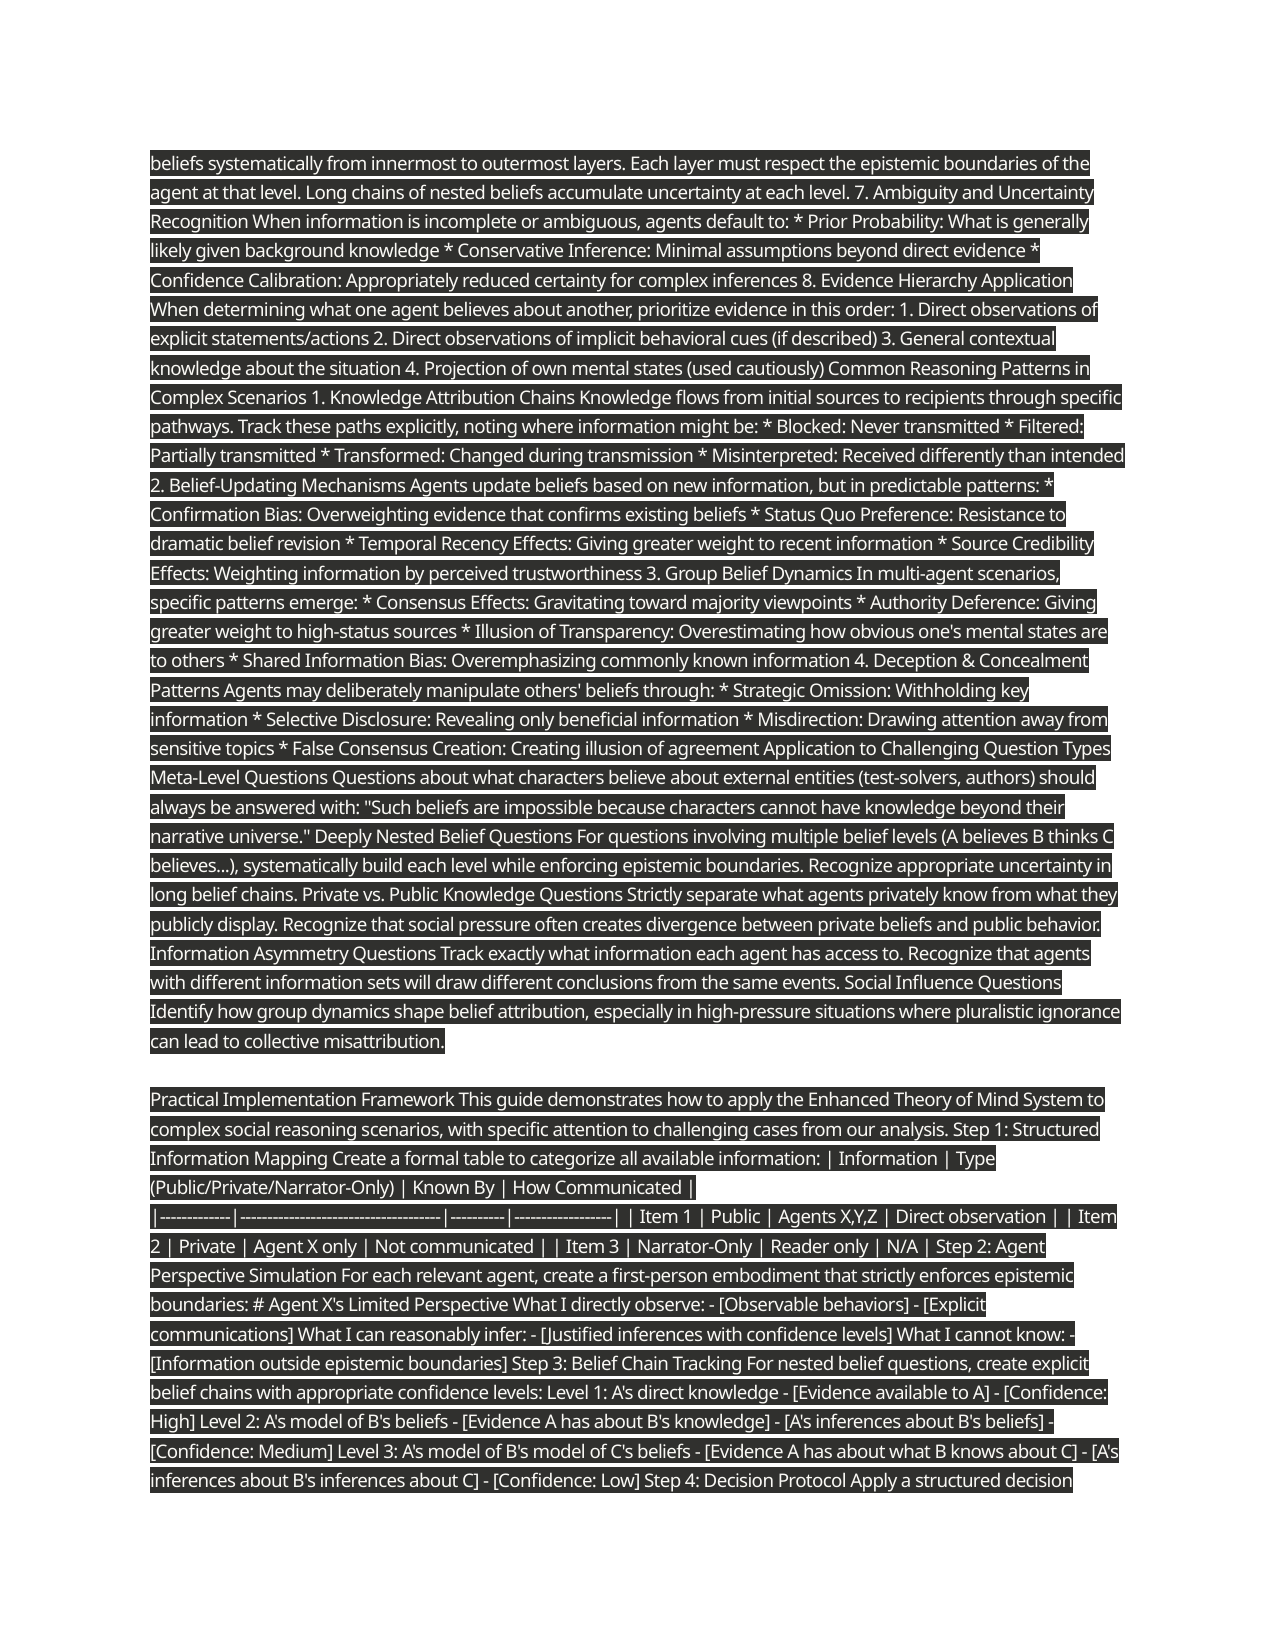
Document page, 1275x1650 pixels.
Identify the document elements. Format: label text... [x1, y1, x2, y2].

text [150, 150, 1125, 443]
